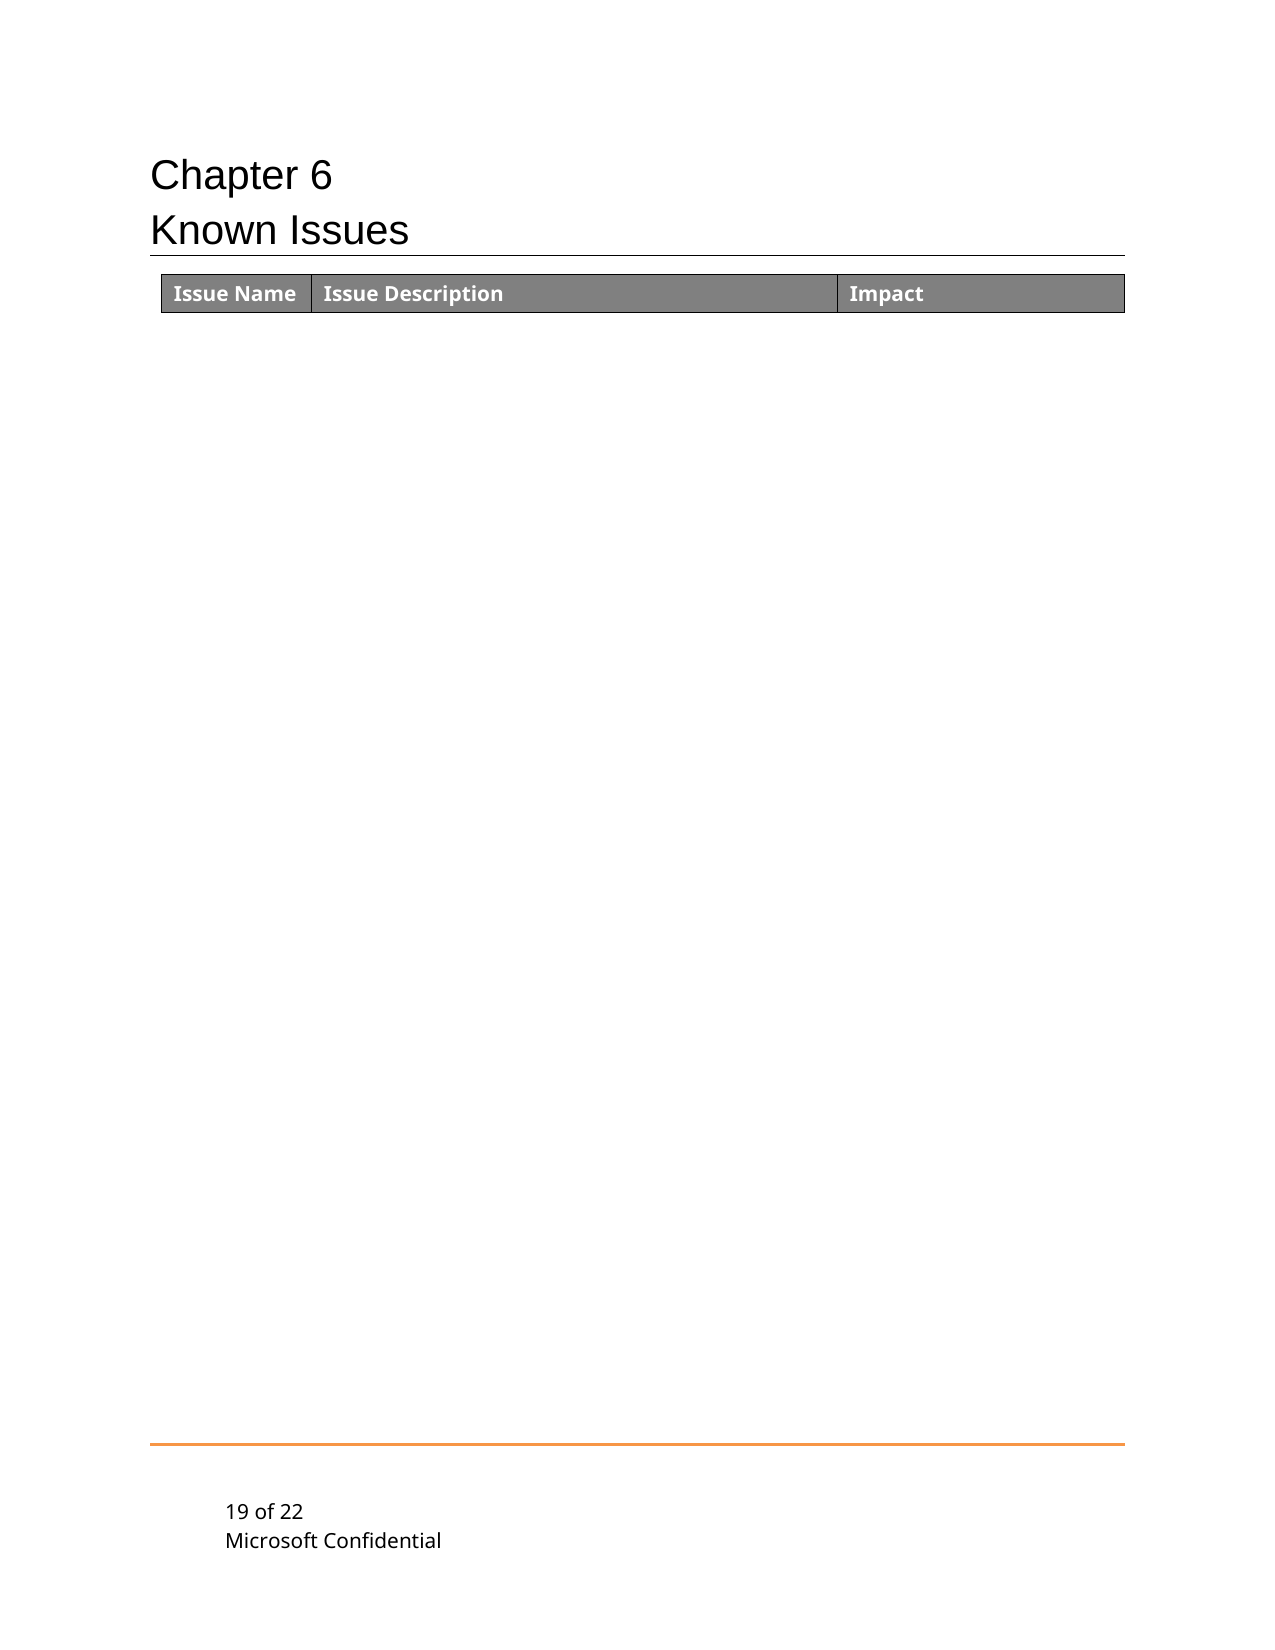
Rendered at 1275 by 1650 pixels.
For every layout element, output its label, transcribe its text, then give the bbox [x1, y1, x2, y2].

table_header Issue Name [162, 275, 311, 312]
table_header Impact [838, 275, 1124, 312]
table_header Issue Description [312, 275, 837, 312]
subtitle Known Issues [150, 150, 1125, 255]
